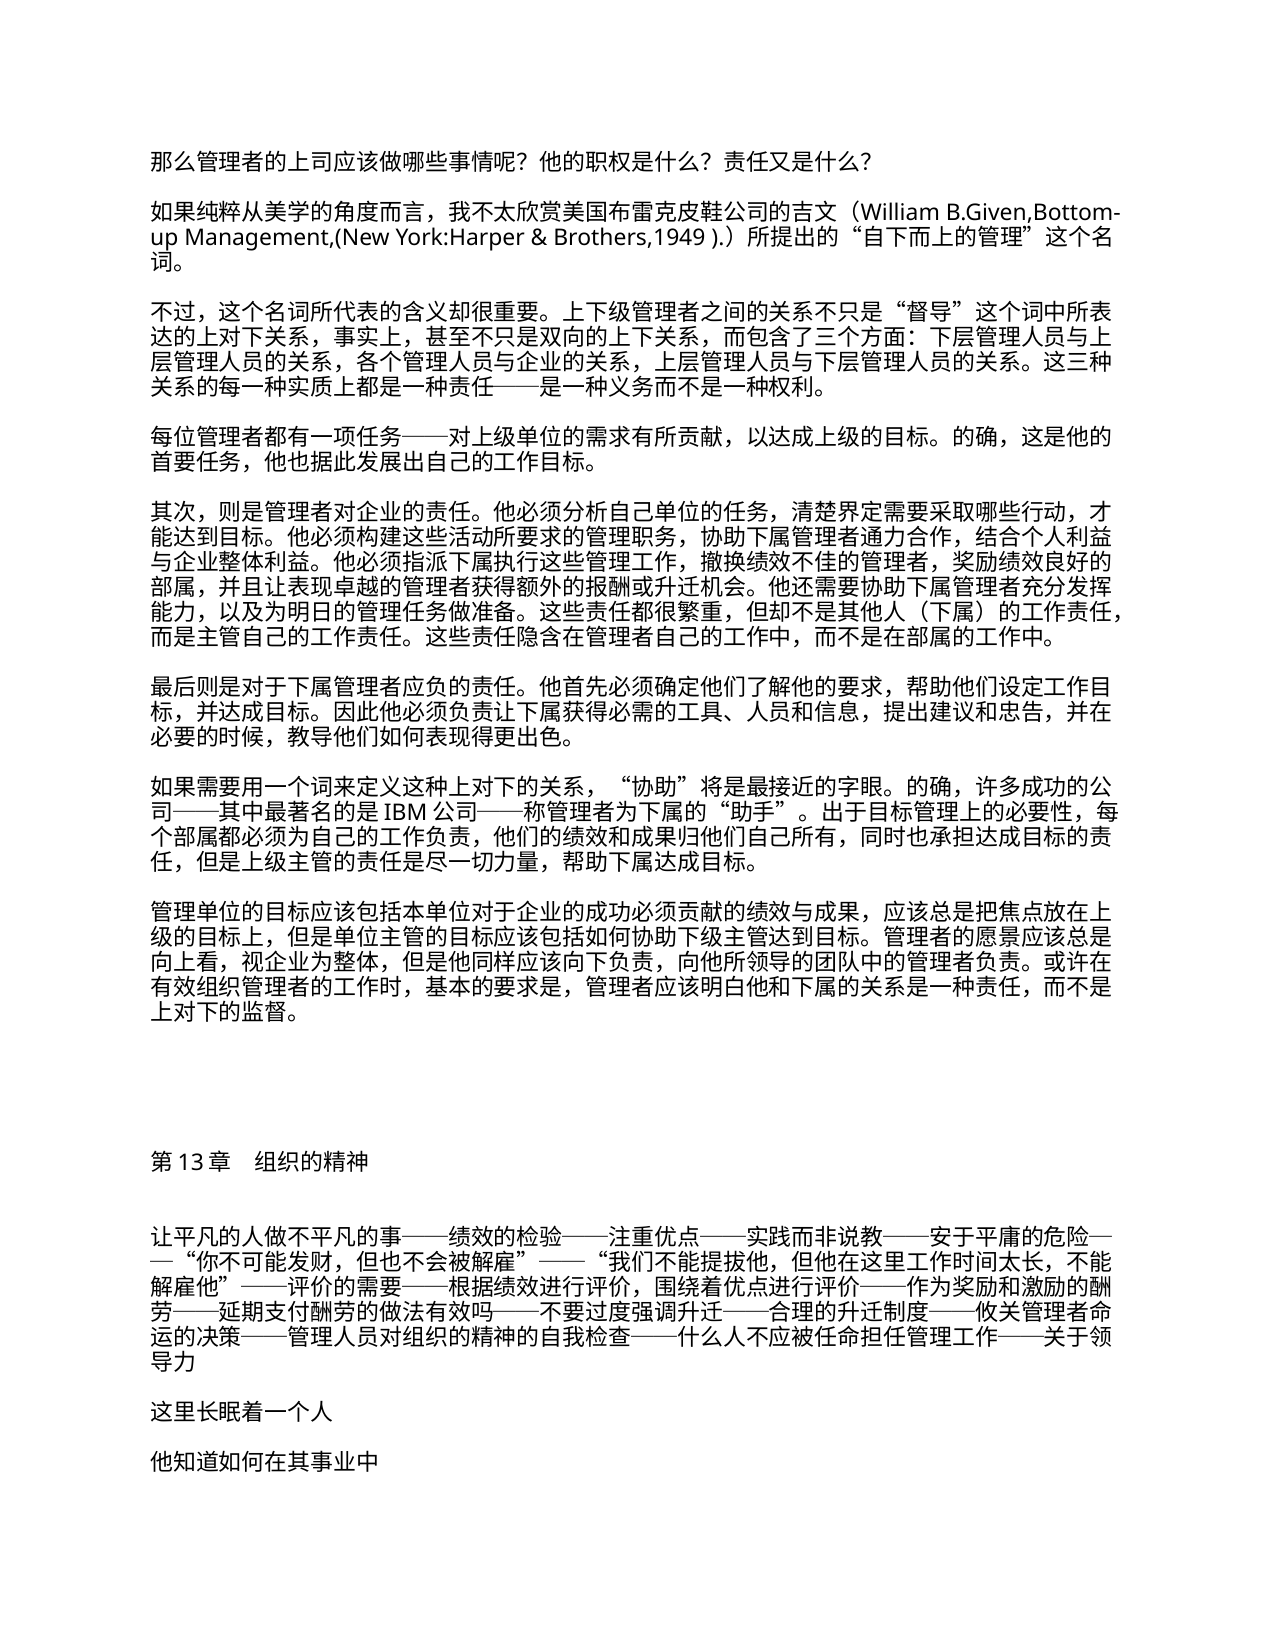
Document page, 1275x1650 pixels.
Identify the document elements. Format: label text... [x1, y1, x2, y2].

text 第13章 组织的精神 [150, 1150, 1125, 1175]
text 这里长眠着一个人 [150, 1400, 1125, 1425]
text 让平凡的人做不平凡的事──绩效的检验──注重优点──实践而非说教──安于平庸的危险──“你不可能发财，但也不会被解雇”──“我们不能提拔他，但他在这里工作时间太长，不能解雇他”──评价的需要──根据绩效进行评价，围绕着优点进行评价──作为奖励和激励的酬劳──延期支付酬劳的做法有效吗──不要过度强调升迁──合理的升迁制度──攸关管理者命运的决策──管理人员对组织的精神的自我检查──什么人不应被任命担任管理工作──关于领导力 [150, 1225, 1125, 1375]
text 那么管理者的上司应该做哪些事情呢？他的职权是什么？责任又是什么？ [150, 150, 1125, 175]
text 最后则是对于下属管理者应负的责任。他首先必须确定他们了解他的要求，帮助他们设定工作目标，并达成目标。因此他必须负责让下属获得必需的工具、人员和信息，提出建议和忠告，并在必要的时候，教导他们如何表现得更出色。 [150, 675, 1125, 750]
text 他知道如何在其事业中 [150, 1450, 1125, 1475]
text 如果需要用一个词来定义这种上对下的关系，“协助”将是最接近的字眼。的确，许多成功的公司──其中最著名的是IBM公司──称管理者为下属的“助手”。出于目标管理上的必要性，每个部属都必须为自己的工作负责，他们的绩效和成果归他们自己所有，同时也承担达成目标的责任，但是上级主管的责任是尽一切力量，帮助下属达成目标。 [150, 775, 1125, 875]
text 不过，这个名词所代表的含义却很重要。上下级管理者之间的关系不只是“督导”这个词中所表达的上对下关系，事实上，甚至不只是双向的上下关系，而包含了三个方面：下层管理人员与上层管理人员的关系，各个管理人员与企业的关系，上层管理人员与下层管理人员的关系。这三种关系的每一种实质上都是一种责任──是一种义务而不是一种权利。 [150, 300, 1125, 400]
text 每位管理者都有一项任务──对上级单位的需求有所贡献，以达成上级的目标。的确，这是他的首要任务，他也据此发展出自己的工作目标。 [150, 425, 1125, 475]
text 其次，则是管理者对企业的责任。他必须分析自己单位的任务，清楚界定需要采取哪些行动，才能达到目标。他必须构建这些活动所要求的管理职务，协助下属管理者通力合作，结合个人利益与企业整体利益。他必须指派下属执行这些管理工作，撤换绩效不佳的管理者，奖励绩效良好的部属，并且让表现卓越的管理者获得额外的报酬或升迁机会。他还需要协助下属管理者充分发挥能力，以及为明日的管理任务做准备。这些责任都很繁重，但却不是其他人（下属）的工作责任，而是主管自己的工作责任。这些责任隐含在管理者自己的工作中，而不是在部属的工作中。 [150, 500, 1125, 650]
text 管理单位的目标应该包括本单位对于企业的成功必须贡献的绩效与成果，应该总是把焦点放在上级的目标上，但是单位主管的目标应该包括如何协助下级主管达到目标。管理者的愿景应该总是向上看，视企业为整体，但是他同样应该向下负责，向他所领导的团队中的管理者负责。或许在有效组织管理者的工作时，基本的要求是，管理者应该明白他和下属的关系是一种责任，而不是上对下的监督。 [150, 900, 1125, 1025]
text 如果纯粹从美学的角度而言，我不太欣赏美国布雷克皮鞋公司的吉文（William B.Given,Bottom-up Management,(New York:Harper & Brothers,1949 ).）所提出的“自下而上的管理”这个名词。 [150, 200, 1125, 275]
